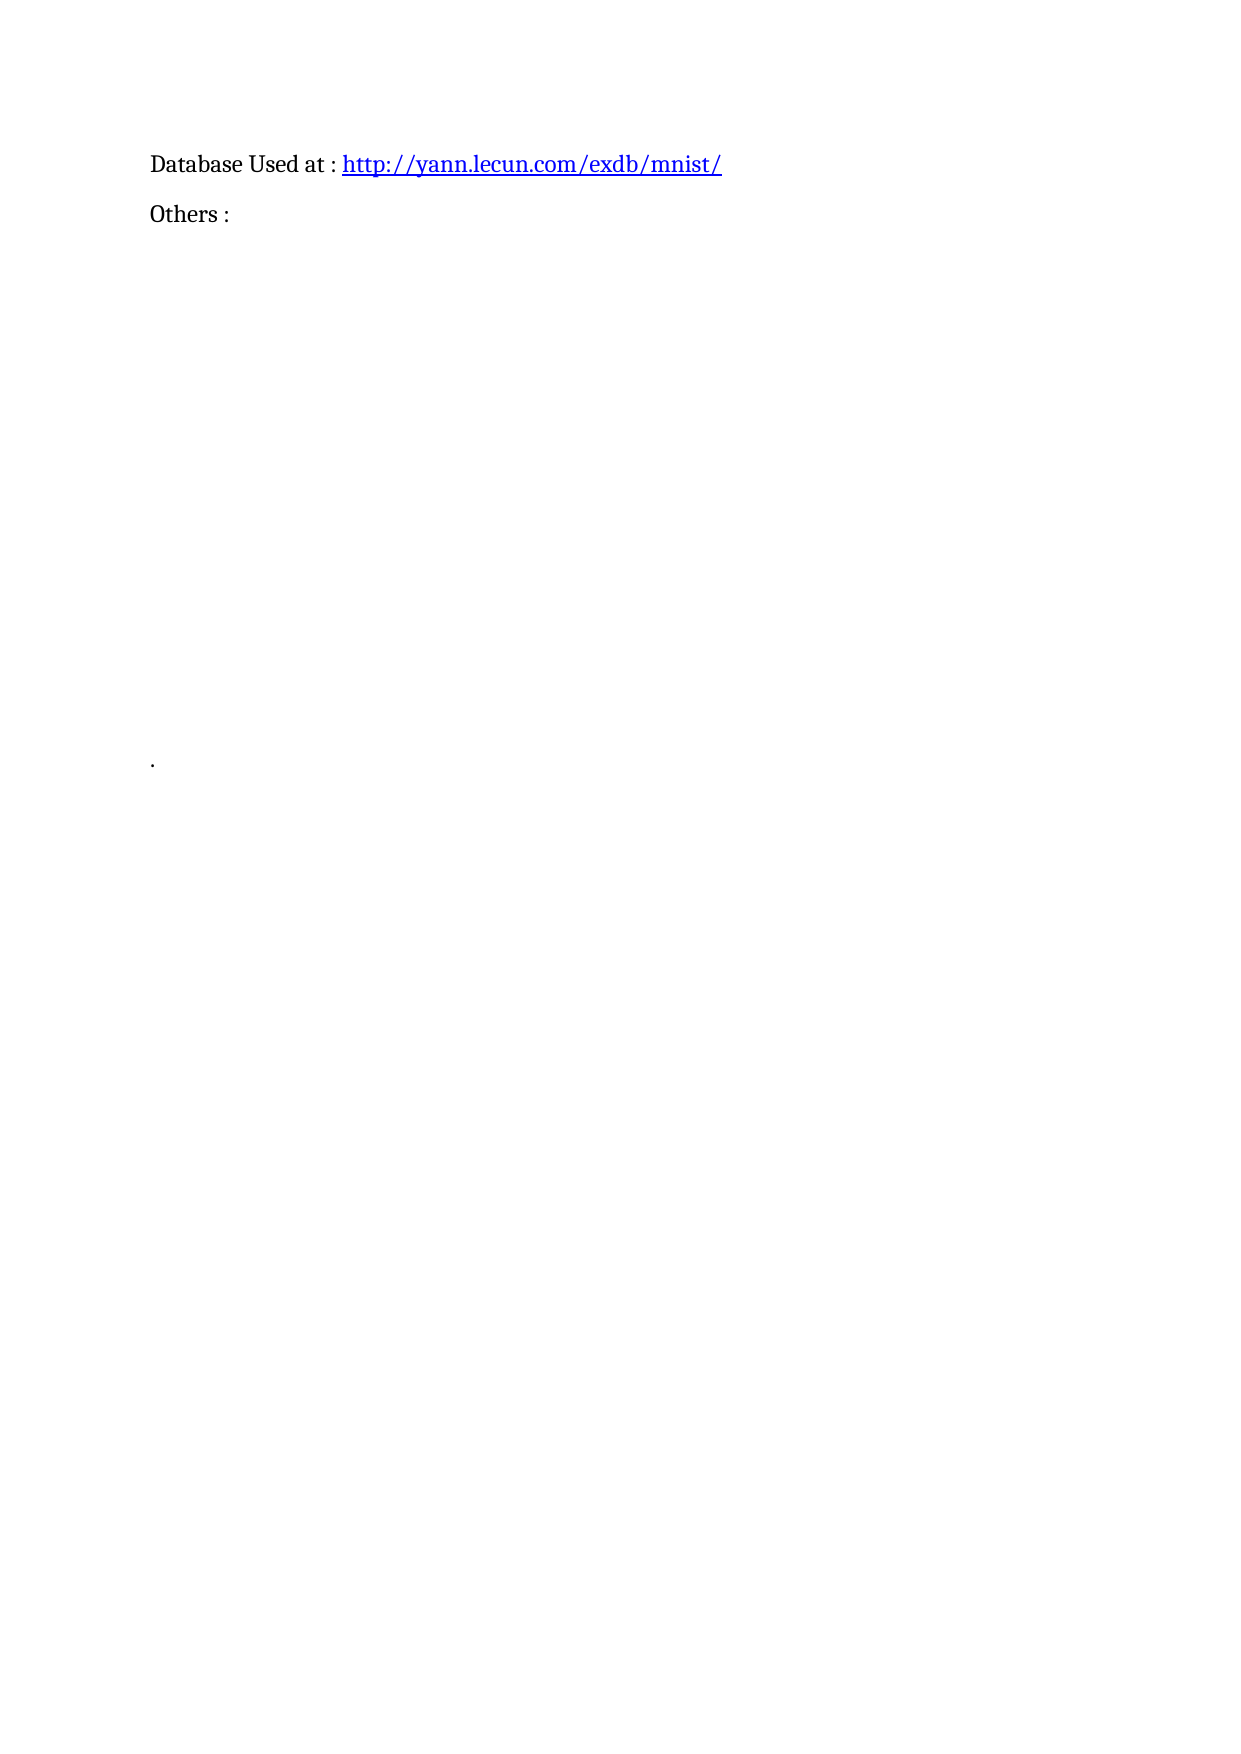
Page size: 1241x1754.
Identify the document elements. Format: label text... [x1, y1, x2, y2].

text . [150, 745, 1090, 774]
text Others : [150, 199, 1090, 228]
text Database Used at : http://yann.lecun.com/exdb/mnist/ [150, 150, 1090, 179]
